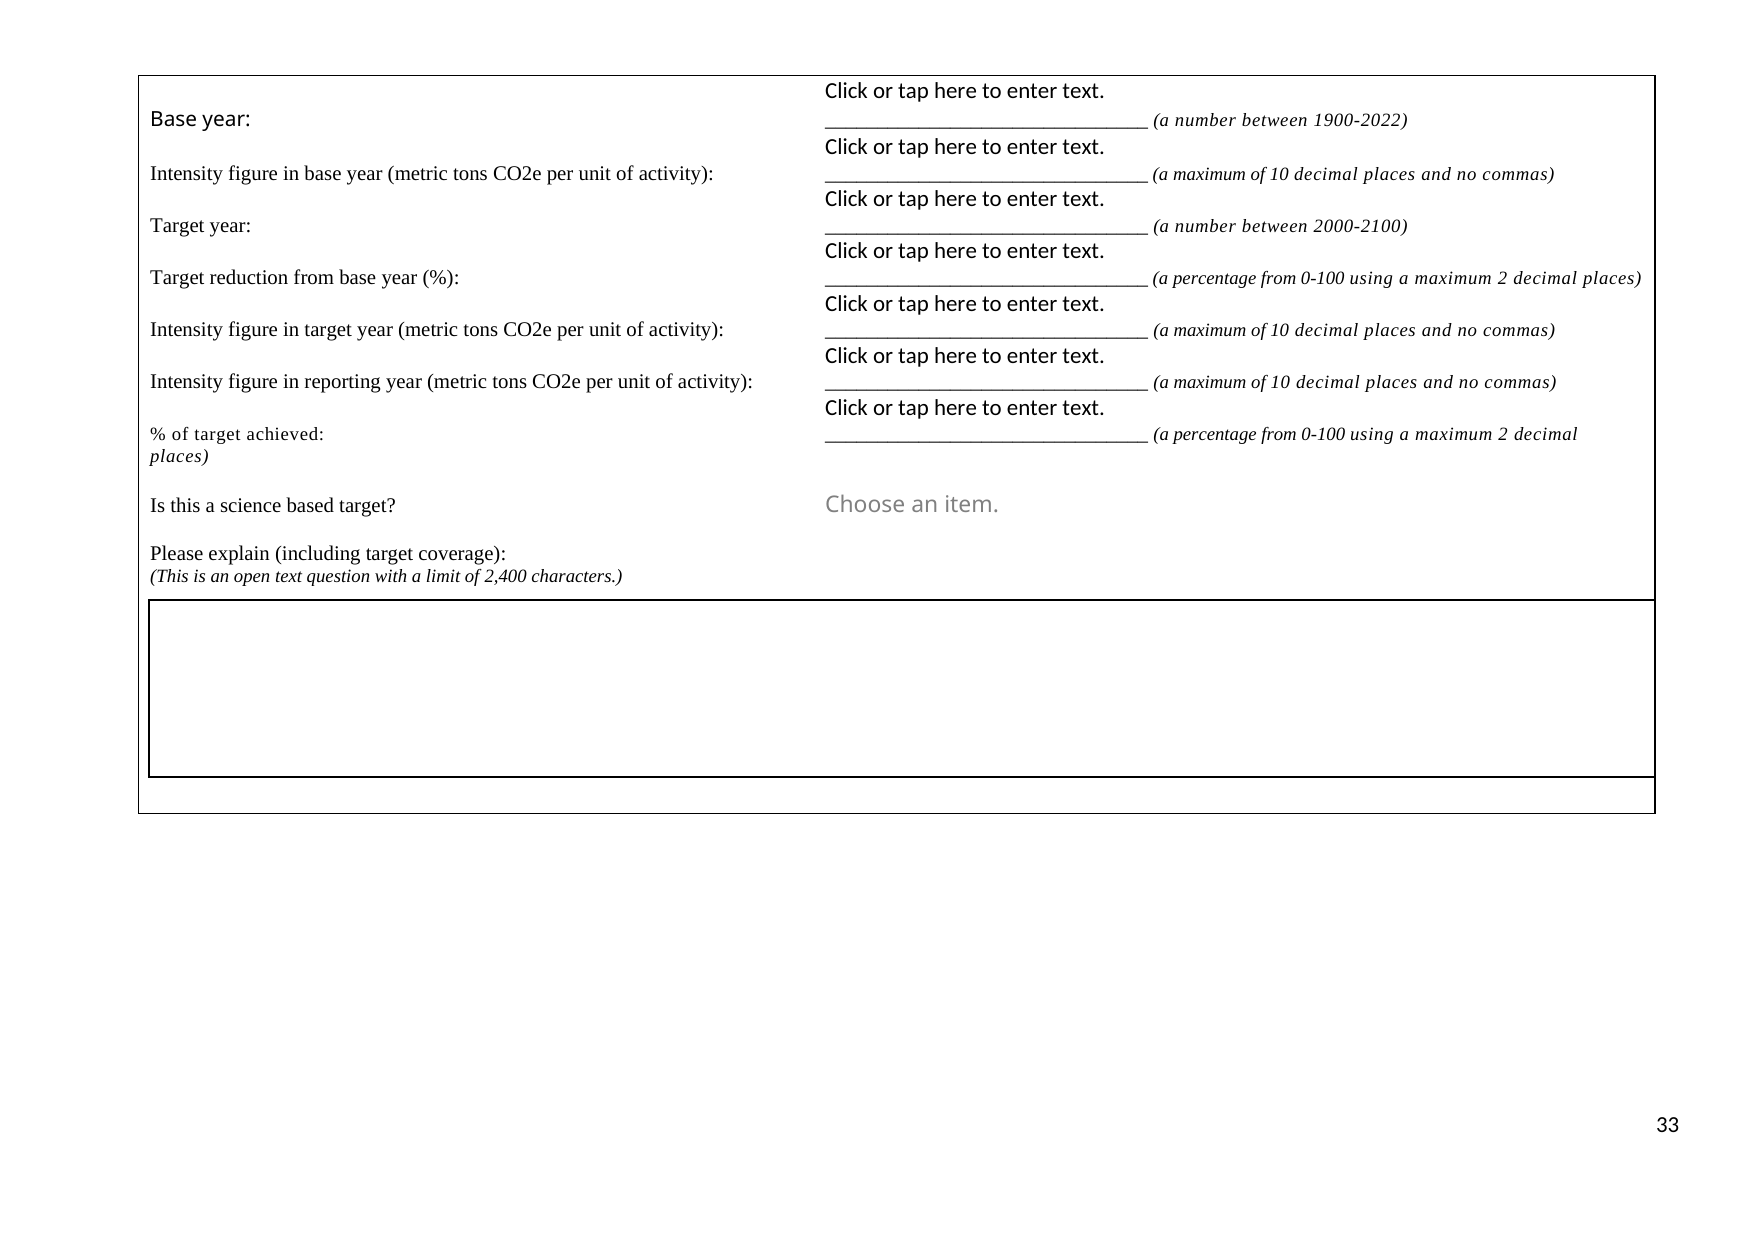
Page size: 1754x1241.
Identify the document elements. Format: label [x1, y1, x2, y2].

table_header [139, 76, 1654, 813]
